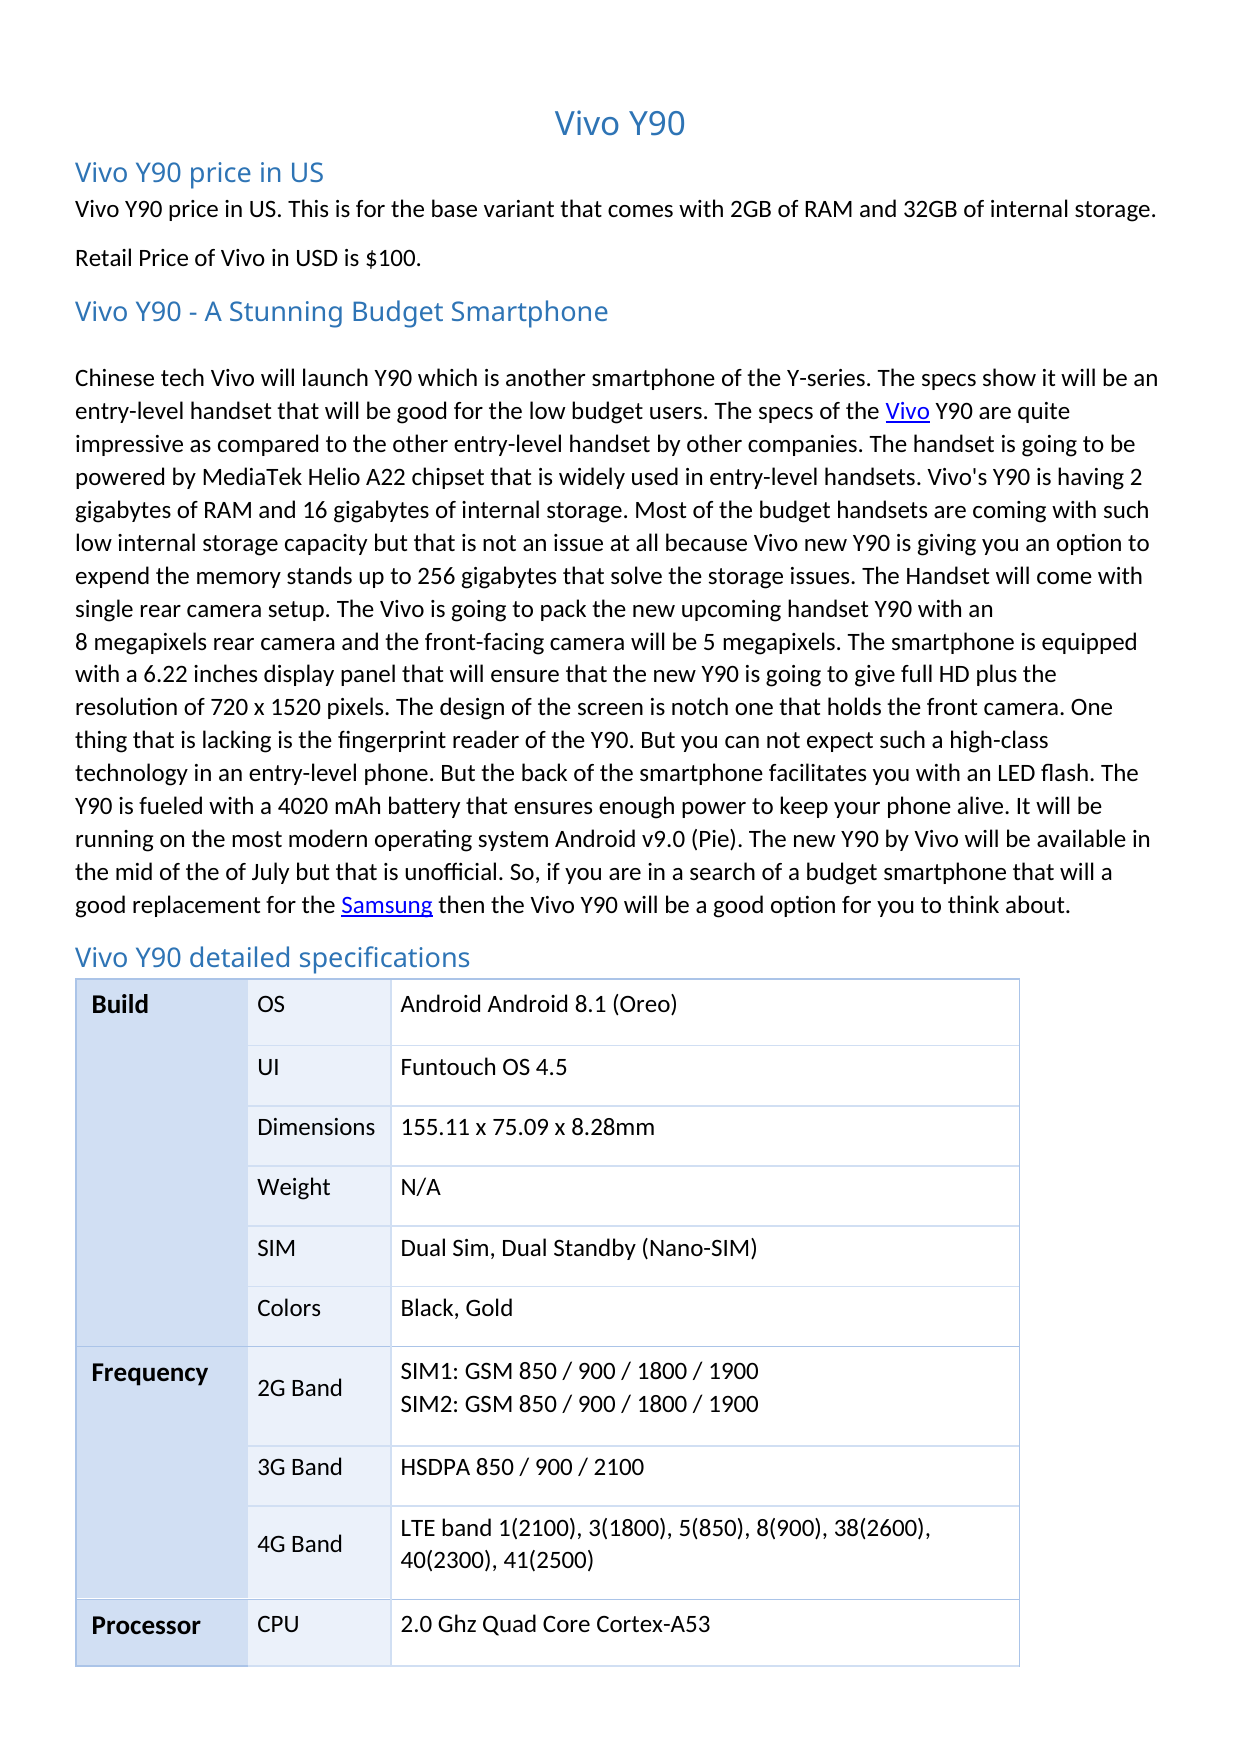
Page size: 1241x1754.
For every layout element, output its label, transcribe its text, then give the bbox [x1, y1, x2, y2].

subtitle Vivo Y90 price in US [75, 153, 1165, 190]
table_cell Frequency [77, 1347, 248, 1598]
table_cell SIM1: GSM 850 / 900 / 1800 / 1900 SIM2: GSM 850 / 900 / 1800 / 1900 [392, 1347, 1019, 1445]
table_cell Dual Sim, Dual Standby (Nano-SIM) [392, 1227, 1019, 1286]
table_cell Colors [248, 1287, 390, 1346]
table_cell 4G Band [248, 1507, 390, 1598]
table_cell UI [248, 1046, 390, 1105]
table_header Android Android 8.1 (Oreo) [392, 980, 1019, 1045]
table_cell CPU [248, 1600, 390, 1665]
table_cell 2.0 Ghz Quad Core Cortex-A53 [392, 1600, 1019, 1665]
table_cell N/A [392, 1167, 1019, 1225]
table_cell Black, Gold [392, 1287, 1019, 1346]
table_cell Weight [248, 1167, 390, 1225]
table_cell 155.11 x 75.09 x 8.28mm [392, 1107, 1019, 1165]
table_cell HSDPA 850 / 900 / 2100 [392, 1447, 1019, 1505]
table_cell SIM [248, 1227, 390, 1286]
subtitle Vivo Y90 - A Stunning Budget Smartphone [75, 292, 1165, 329]
table_cell LTE band 1(2100), 3(1800), 5(850), 8(900), 38(2600), 40(2300), 41(2500) [392, 1507, 1019, 1598]
subtitle Vivo Y90 [75, 100, 1165, 145]
table_cell Funtouch OS 4.5 [392, 1046, 1019, 1105]
table_cell 2G Band [248, 1347, 390, 1445]
table_cell Processor [77, 1600, 248, 1665]
table_cell Dimensions [248, 1107, 390, 1165]
text Vivo Y90 price in US. This is for the base variant that comes with 2GB of RAM and 32GB of internal storage. [75, 193, 1165, 223]
subtitle Vivo Y90 detailed specifications [75, 938, 1165, 975]
text Retail Price of Vivo in USD is $100. [75, 242, 1165, 273]
text Chinese tech Vivo will launch Y90 which is another smartphone of the Y-series. The specs show it will be an entry-level handset that will be good for the low budget users. The specs of the Vivo Y90 are quite impressive as compared to the other entry-level handset by other companies. The handset is going to be powered by MediaTek Helio A22 chipset that is widely used in entry-level handsets. Vivo's Y90 is having 2 gigabytes of RAM and 16 gigabytes of internal storage. Most of the budget handsets are coming with such low internal storage capacity but that is not an issue at all because Vivo new Y90 is giving you an option to expend the memory stands up to 256 gigabytes that solve the storage issues. The Handset will come with single rear camera setup. The Vivo is going to pack the new upcoming handset Y90 with an 8 megapixels rear camera and the front-facing camera will be 5 megapixels. The smartphone is equipped with a 6.22 inches display panel that will ensure that the new Y90 is going to give full HD plus the resolution of 720 x 1520 pixels. The design of the screen is notch one that holds the front camera. One thing that is lacking is the fingerprint reader of the Y90. But you can not expect such a high-class technology in an entry-level phone. But the back of the smartphone facilitates you with an LED flash. The Y90 is fueled with a 4020 mAh battery that ensures enough power to keep your phone alive. It will be running on the most modern operating system Android v9.0 (Pie). The new Y90 by Vivo will be available in the mid of the of July but that is unofficial. So, if you are in a search of a budget smartphone that will a good replacement for the Samsung then the Vivo Y90 will be a good option for you to think about. [75, 332, 1165, 919]
table_header Build [77, 980, 248, 1346]
table_header OS [248, 980, 390, 1045]
table_cell 3G Band [248, 1447, 390, 1505]
